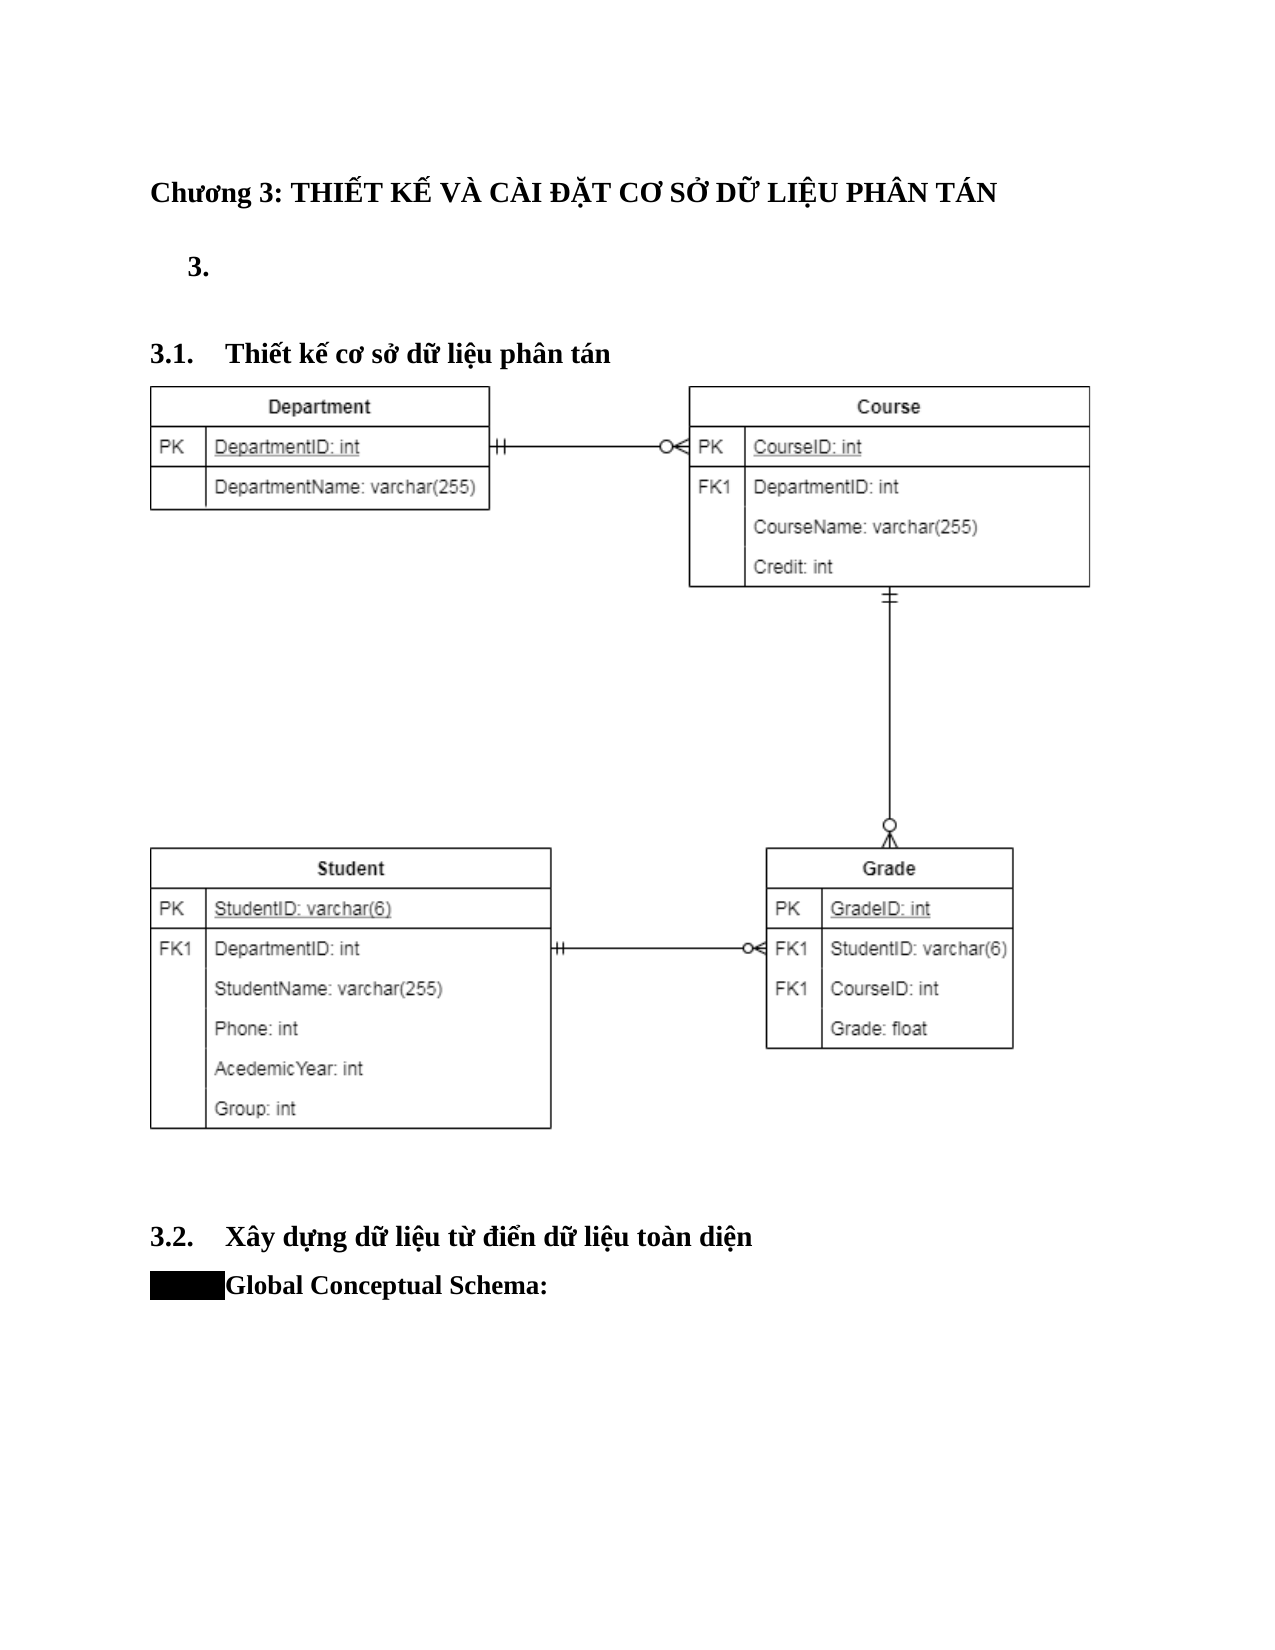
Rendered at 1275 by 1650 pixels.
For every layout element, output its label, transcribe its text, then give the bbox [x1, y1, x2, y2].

subtitle Chương 3: THIẾT KẾ VÀ CÀI ĐẶT CƠ SỞ DỮ LIỆU PHÂN TÁN [150, 175, 1125, 208]
subtitle Thiết kế cơ sở dữ liệu phân tán [150, 336, 1125, 370]
picture [150, 386, 1091, 1134]
subtitle Xây dựng dữ liệu từ điển dữ liệu toàn diện [150, 1219, 1125, 1252]
subtitle Global Conceptual Schema: [150, 1269, 1125, 1300]
